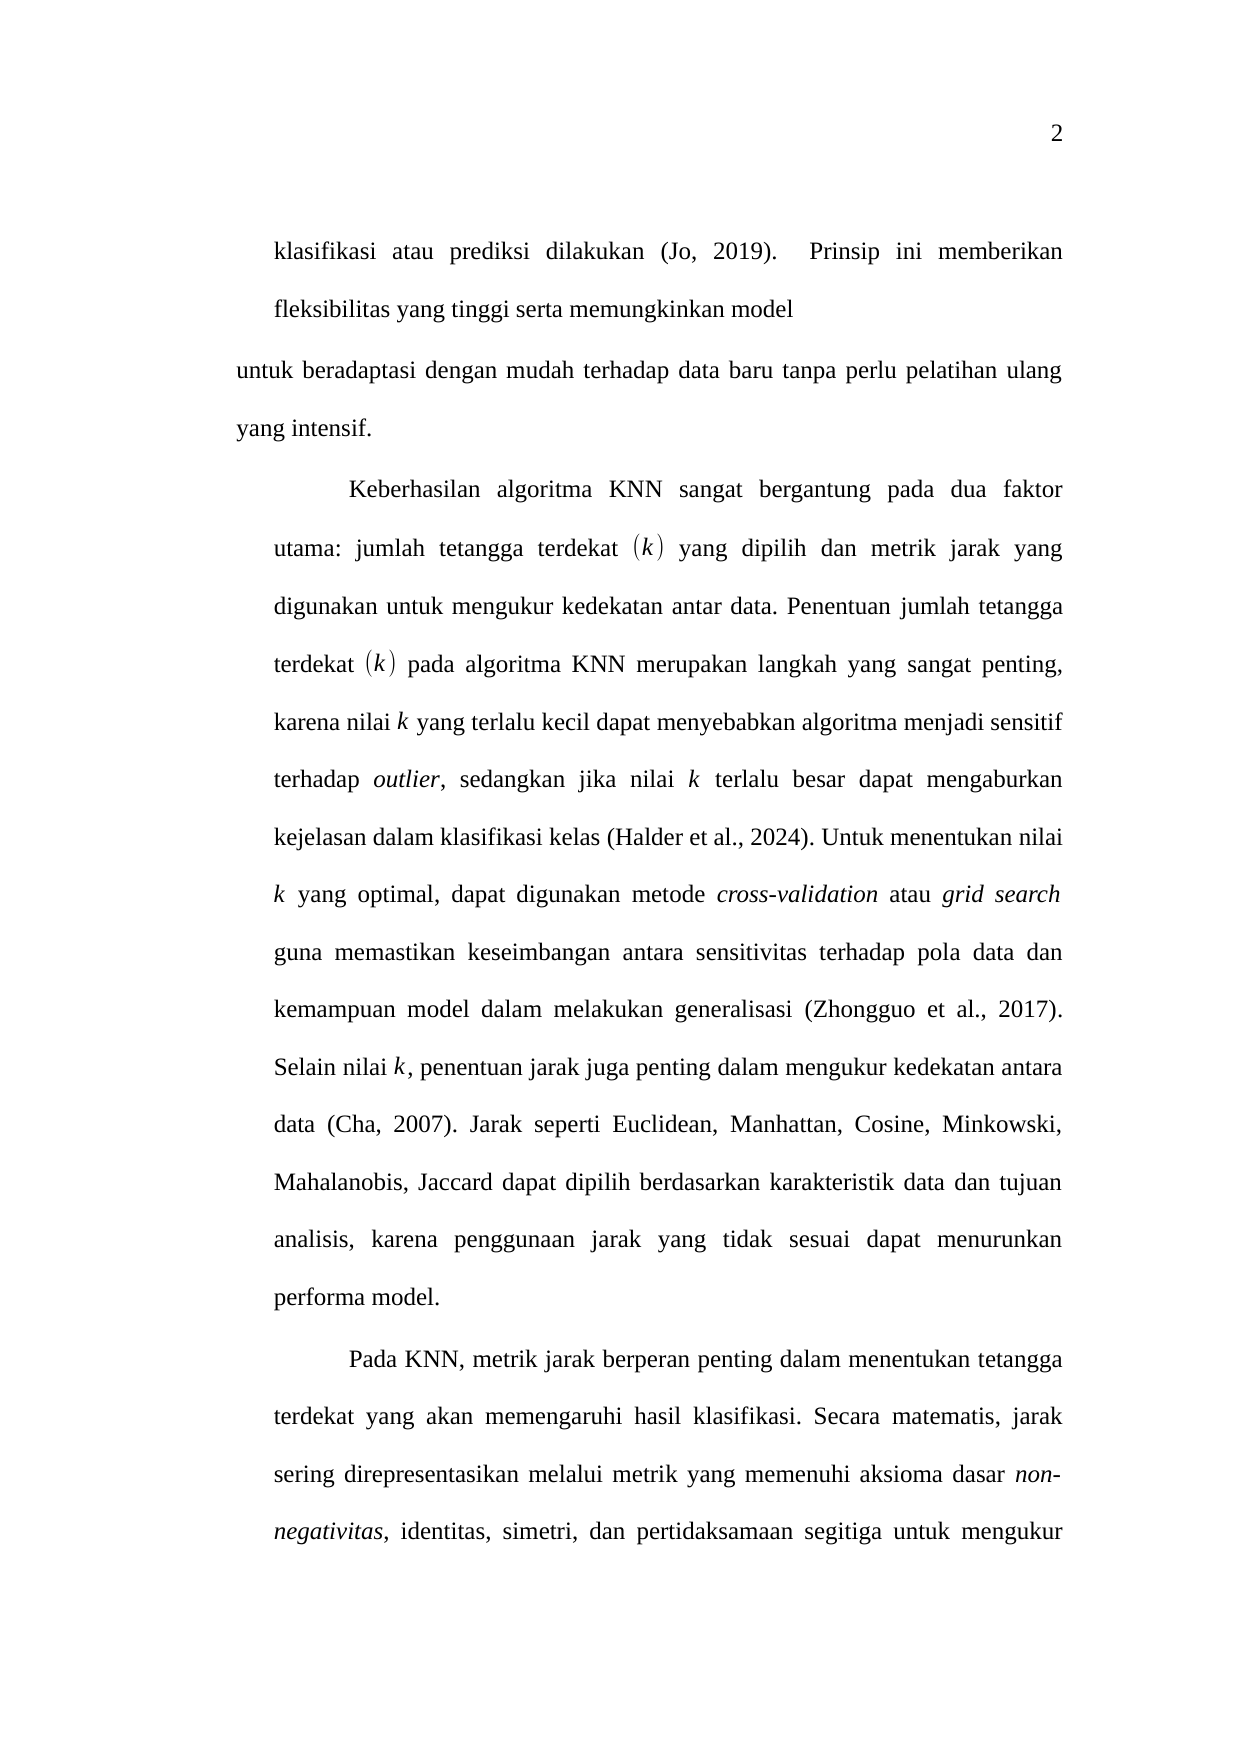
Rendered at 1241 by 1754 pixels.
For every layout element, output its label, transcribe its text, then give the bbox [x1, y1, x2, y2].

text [273, 236, 1063, 322]
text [273, 1344, 1063, 1545]
text Keberhasilan algoritma KNN sangat bergantung pada dua faktor utama: jumlah tetangga terdekat yang dipilih dan metrik jarak yang digunakan untuk mengukur kedekatan antar data. Penentuan jumlah tetangga terdekat pada algoritma KNN merupakan langkah yang sangat penting, karena nilai yang terlalu kecil dapat menyebabkan algoritma menjadi sensitif terhadap outlier, sedangkan jika nilai terlalu besar dapat mengaburkan kejelasan dalam klasifikasi kelas . Untuk menentukan nilai yang optimal, dapat digunakan metode cross-validation atau grid search guna memastikan keseimbangan antara sensitivitas terhadap pola data dan kemampuan model dalam melakukan generalisasi . Selain nilai , penentuan jarak juga penting dalam mengukur kedekatan antara data . Jarak seperti Euclidean, Manhattan, Cosine, Minkowski, Mahalanobis, Jaccard dapat dipilih berdasarkan karakteristik data dan tujuan analisis, karena penggunaan jarak yang tidak sesuai dapat menurunkan performa model. [273, 474, 1063, 1311]
text untuk beradaptasi dengan mudah terhadap data baru tanpa perlu pelatihan ulang yang intensif. [236, 355, 1063, 442]
